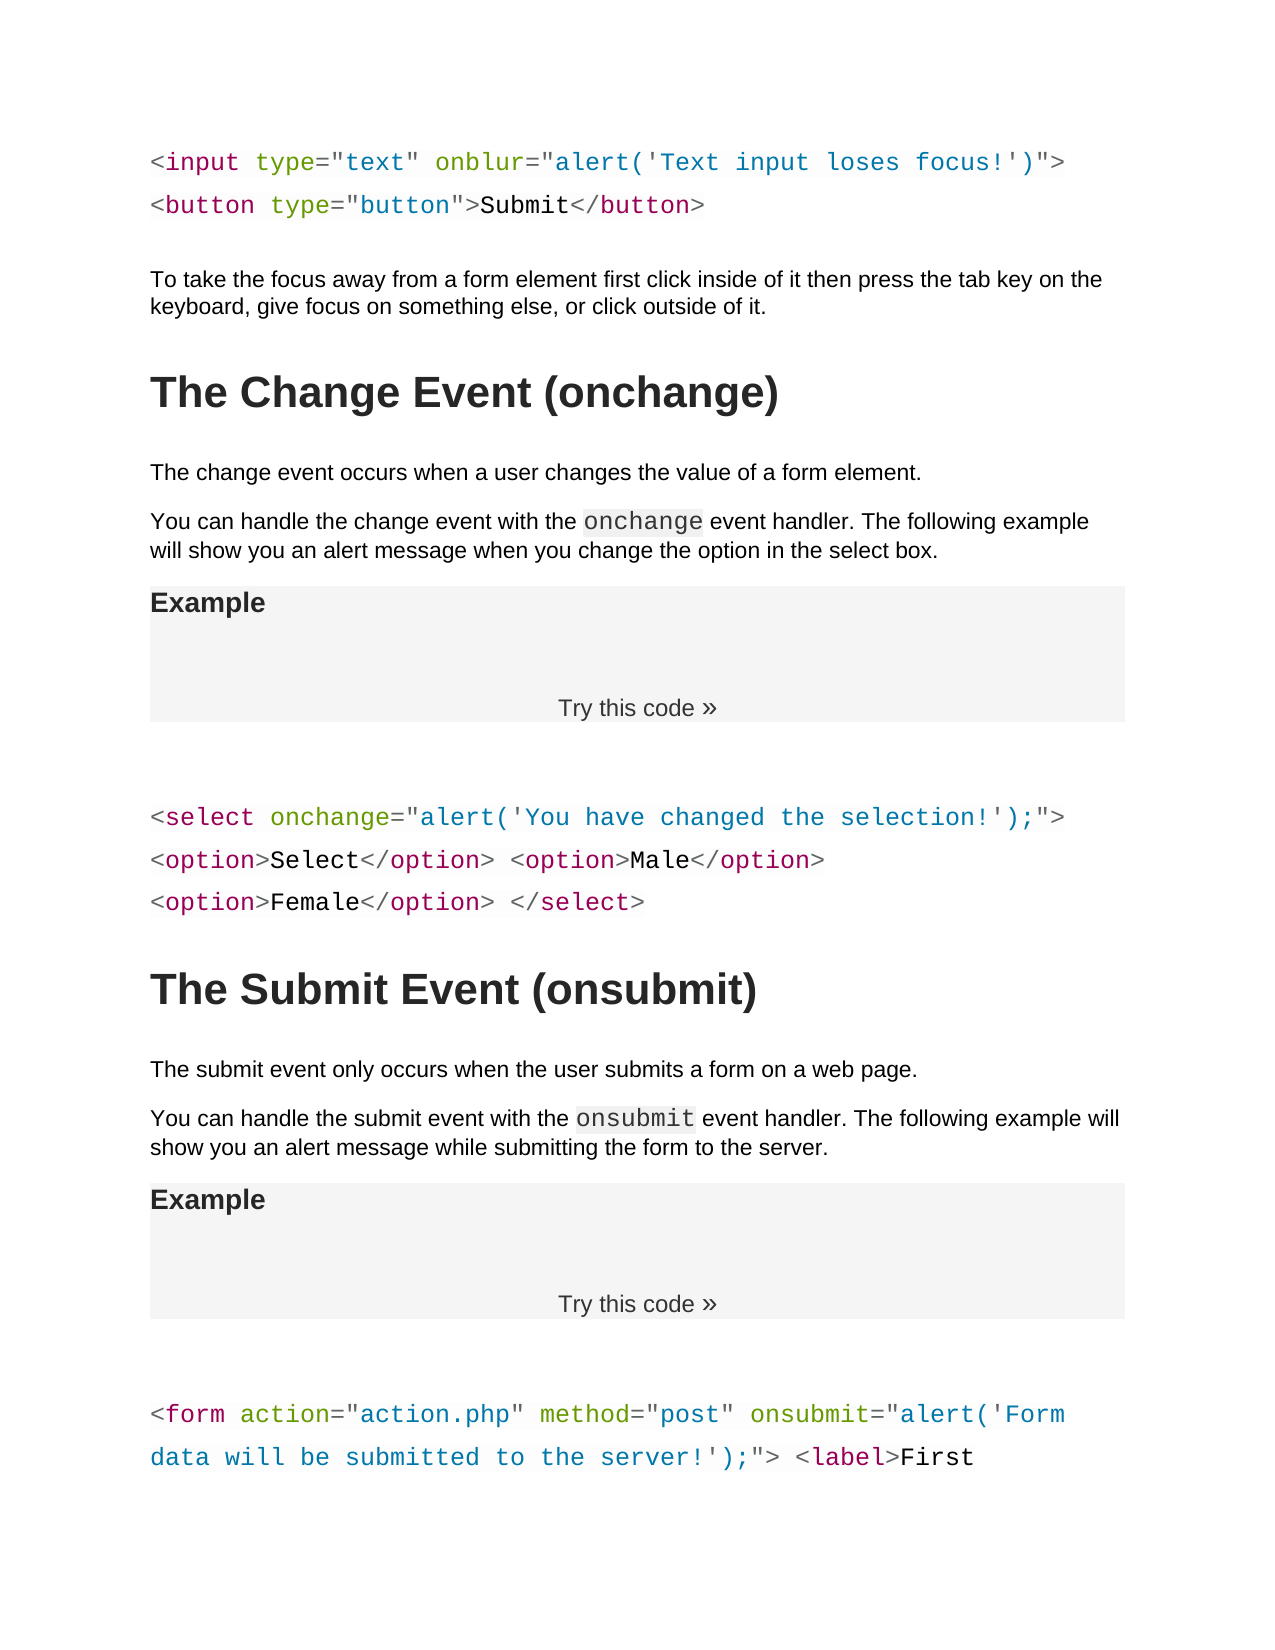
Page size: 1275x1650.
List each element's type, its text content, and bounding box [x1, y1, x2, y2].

subtitle The Change Event (onchange) [150, 367, 1125, 417]
text To take the focus away from a form element first click inside of it then press the tab key on the keyboard, give focus on something else, or click outside of it. [150, 266, 1125, 319]
text Try this code » [150, 1286, 1125, 1319]
subtitle The Submit Event (onsubmit) [150, 964, 1125, 1014]
text The change event occurs when a user changes the value of a form element. [150, 459, 1125, 485]
text You can handle the submit event with the onsubmit event handler. The following example will show you an alert message while submitting the form to the server. [150, 1105, 1125, 1160]
subtitle Example [150, 1183, 1125, 1216]
subtitle Example [150, 586, 1125, 619]
text <input type="text" onblur="alert('Text input loses focus!')"> <button type="button">Submit</button> [150, 150, 1125, 221]
text The submit event only occurs when the user submits a form on a web page. [150, 1056, 1125, 1082]
text <select onchange="alert('You have changed the selection!');"> <option>Select</option> <option>Male</option> <option>Female</option> </select> [150, 805, 1125, 918]
text Try this code » [150, 689, 1125, 722]
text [150, 1402, 1125, 1473]
text You can handle the change event with the onchange event handler. The following example will show you an alert message when you change the option in the select box. [150, 508, 1125, 563]
